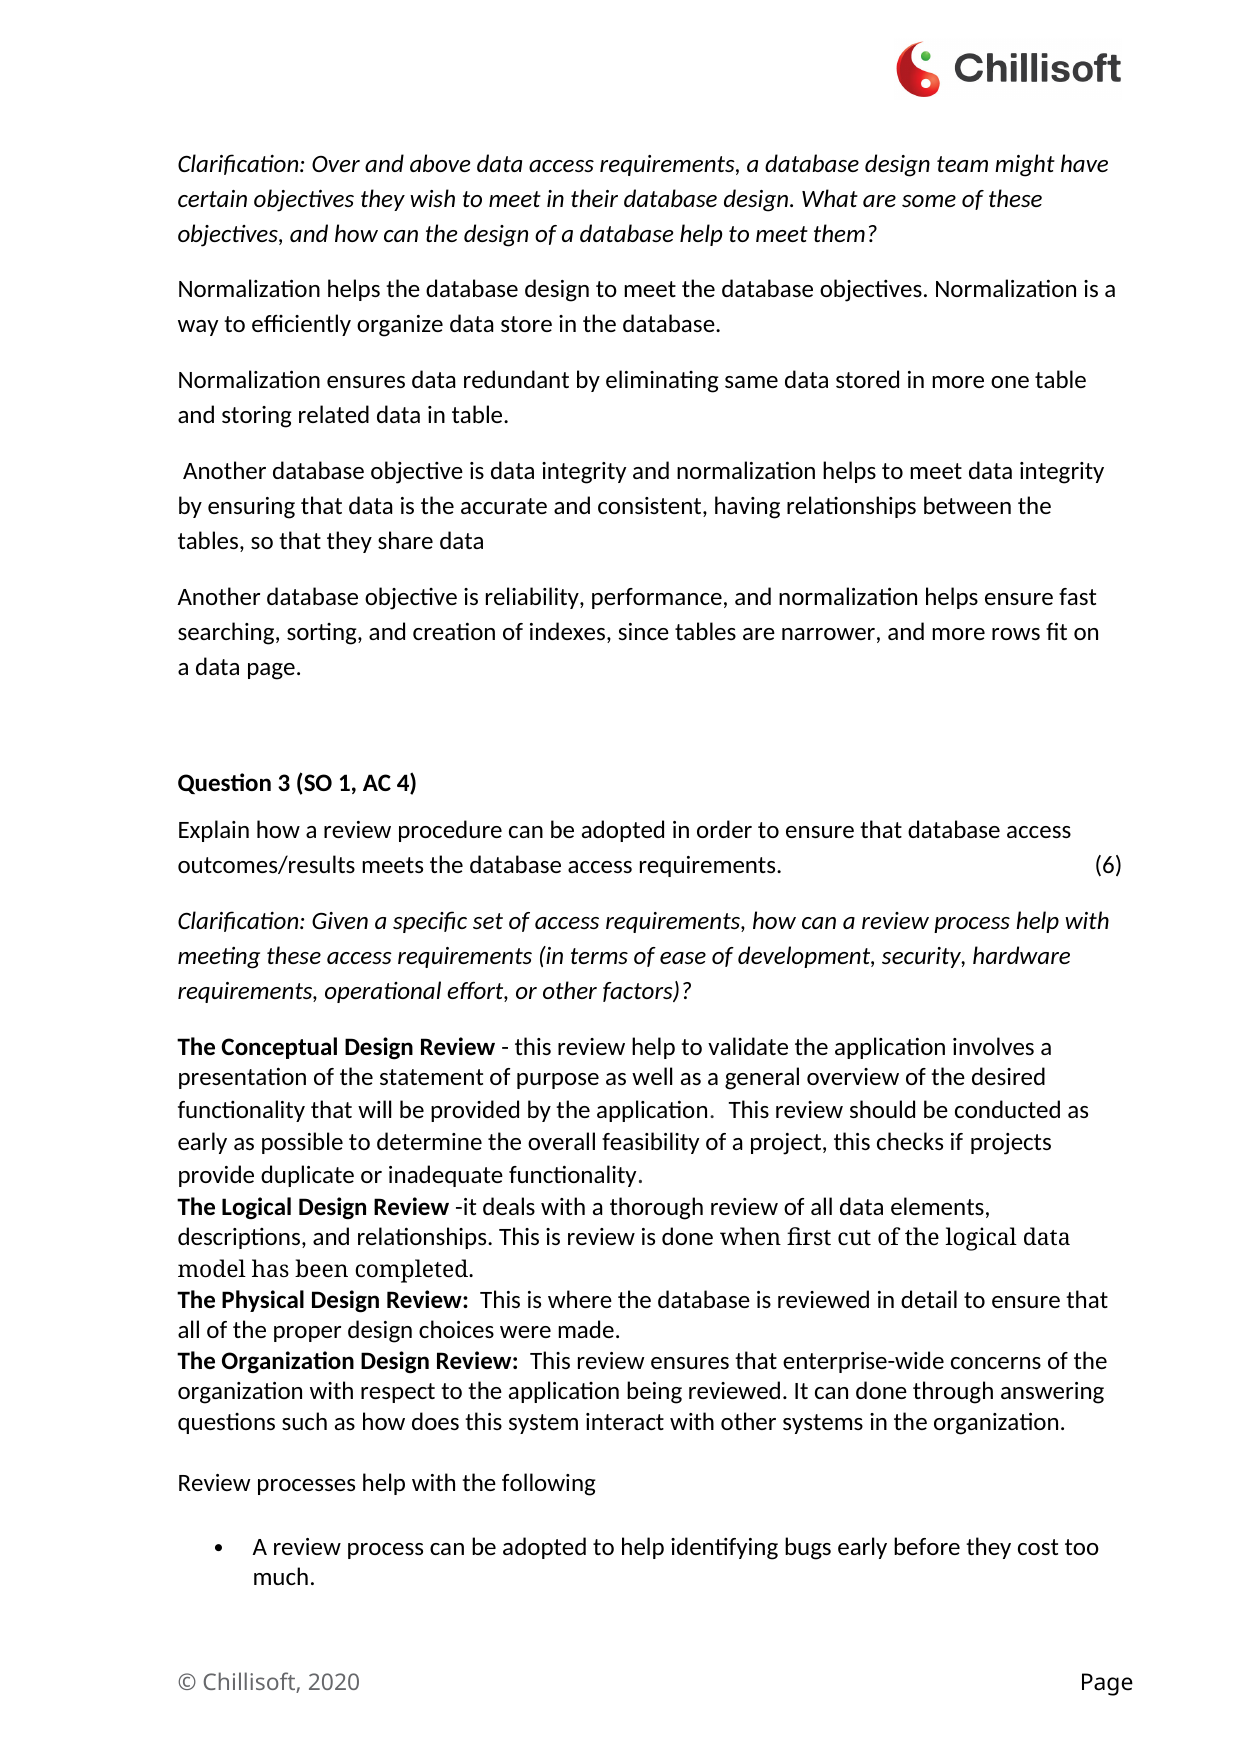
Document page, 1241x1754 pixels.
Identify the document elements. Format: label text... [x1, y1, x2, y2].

text Review processes help with the following [177, 1467, 1122, 1497]
text Explain how a review procedure can be adopted in order to ensure that database access outcomes/results meets the database access requirements. (6) [177, 814, 1122, 880]
subtitle Question 3 (SO 1, AC 4) [177, 767, 1122, 797]
text The Organization Design Review: This review ensures that enterprise-wide concerns of the organization with respect to the application being reviewed. It can done through answering questions such as how does this system interact with other systems in the organization. [177, 1345, 1122, 1436]
list A review process can be adopted to help identifying bugs early before they cost too much. [215, 1531, 1122, 1592]
text Clarification: Over and above data access requirements, a database design team might have certain objectives they wish to meet in their database design. What are some of these objectives, and how can the design of a database help to meet them? [177, 148, 1122, 248]
text Normalization ensures data redundant by eliminating same data stored in more one table and storing related data in table. [177, 364, 1122, 430]
text Another database objective is reliability, performance, and normalization helps ensure fast searching, sorting, and creation of indexes, since tables are narrower, and more rows fit on a data page. [177, 581, 1122, 682]
text The Logical Design Review -it deals with a thorough review of all data elements, descriptions, and relationships. This is review is done when first cut of the logical data model has been completed. [177, 1191, 1122, 1284]
text The Conceptual Design Review - this review help to validate the application involves a presentation of the statement of purpose as well as a general overview of the desired functionality that will be provided by the application. This review should be conducted as early as possible to determine the overall feasibility of a project, this checks if projects provide duplicate or inadequate functionality. [177, 1031, 1122, 1191]
text The Physical Design Review: This is where the database is reviewed in detail to ensure that all of the proper design choices were made. [177, 1284, 1122, 1345]
text Clarification: Given a specific set of access requirements, how can a review process help with meeting these access requirements (in terms of ease of development, security, hardware requirements, operational effort, or other factors)? [177, 905, 1122, 1006]
text Normalization helps the database design to meet the database objectives. Normalization is a way to efficiently organize data store in the database. [177, 273, 1122, 339]
picture [893, 38, 1123, 100]
text Another database objective is data integrity and normalization helps to meet data integrity by ensuring that data is the accurate and consistent, having relationships between the tables, so that they share data [177, 455, 1122, 556]
